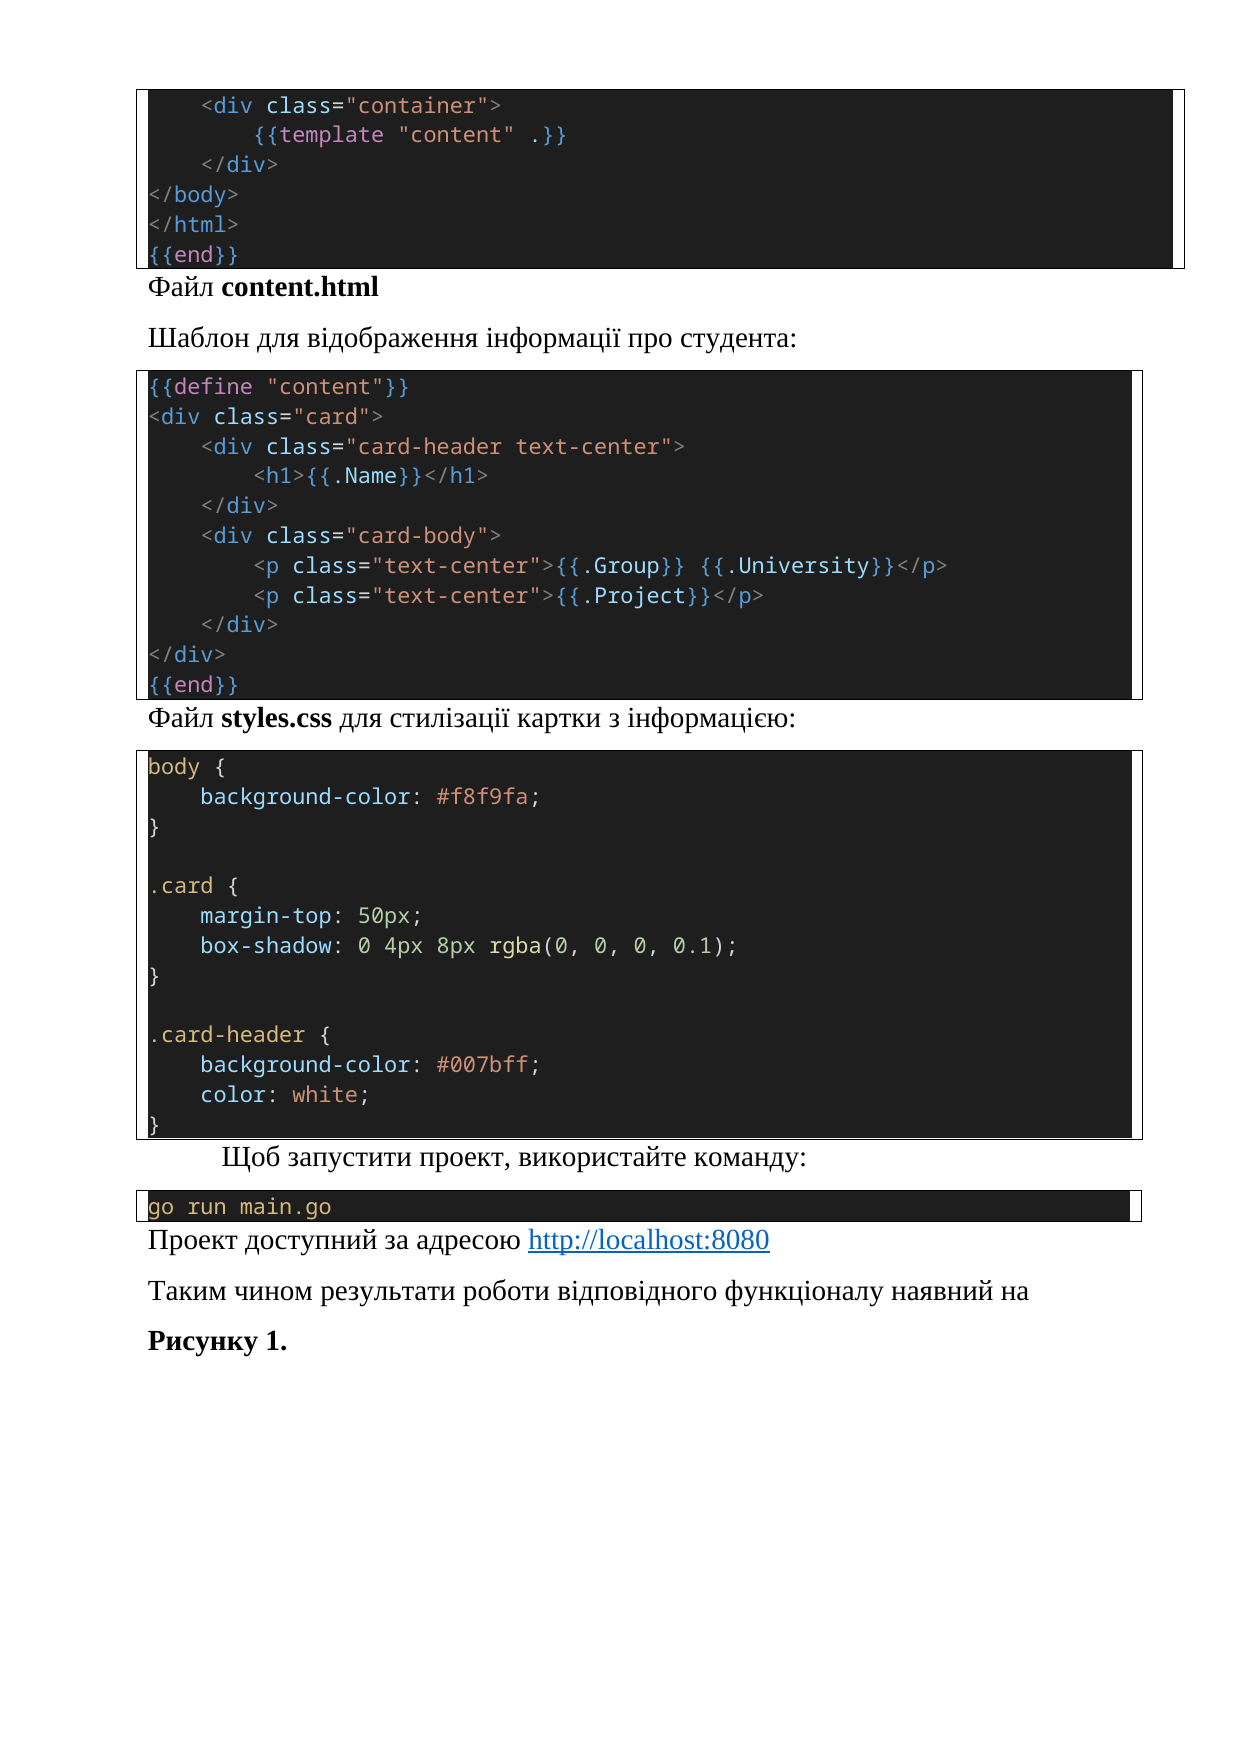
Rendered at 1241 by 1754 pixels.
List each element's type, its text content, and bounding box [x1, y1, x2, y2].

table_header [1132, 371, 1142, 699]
text Щоб запустити проект, використайте команду: [148, 1139, 1152, 1173]
text Таким чином результати роботи відповідного функціоналу наявний на [148, 1273, 1152, 1306]
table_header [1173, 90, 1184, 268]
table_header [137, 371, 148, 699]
text Файл styles.css для стилізації картки з інформацією: [148, 700, 1152, 733]
text Проект доступний за адресою http://localhost:8080 [148, 1222, 1152, 1256]
text Файл content.html [148, 269, 1152, 303]
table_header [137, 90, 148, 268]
text Шаблон для відображення інформації про студента: [148, 320, 1152, 353]
text Рисунку 1. [148, 1323, 1152, 1356]
